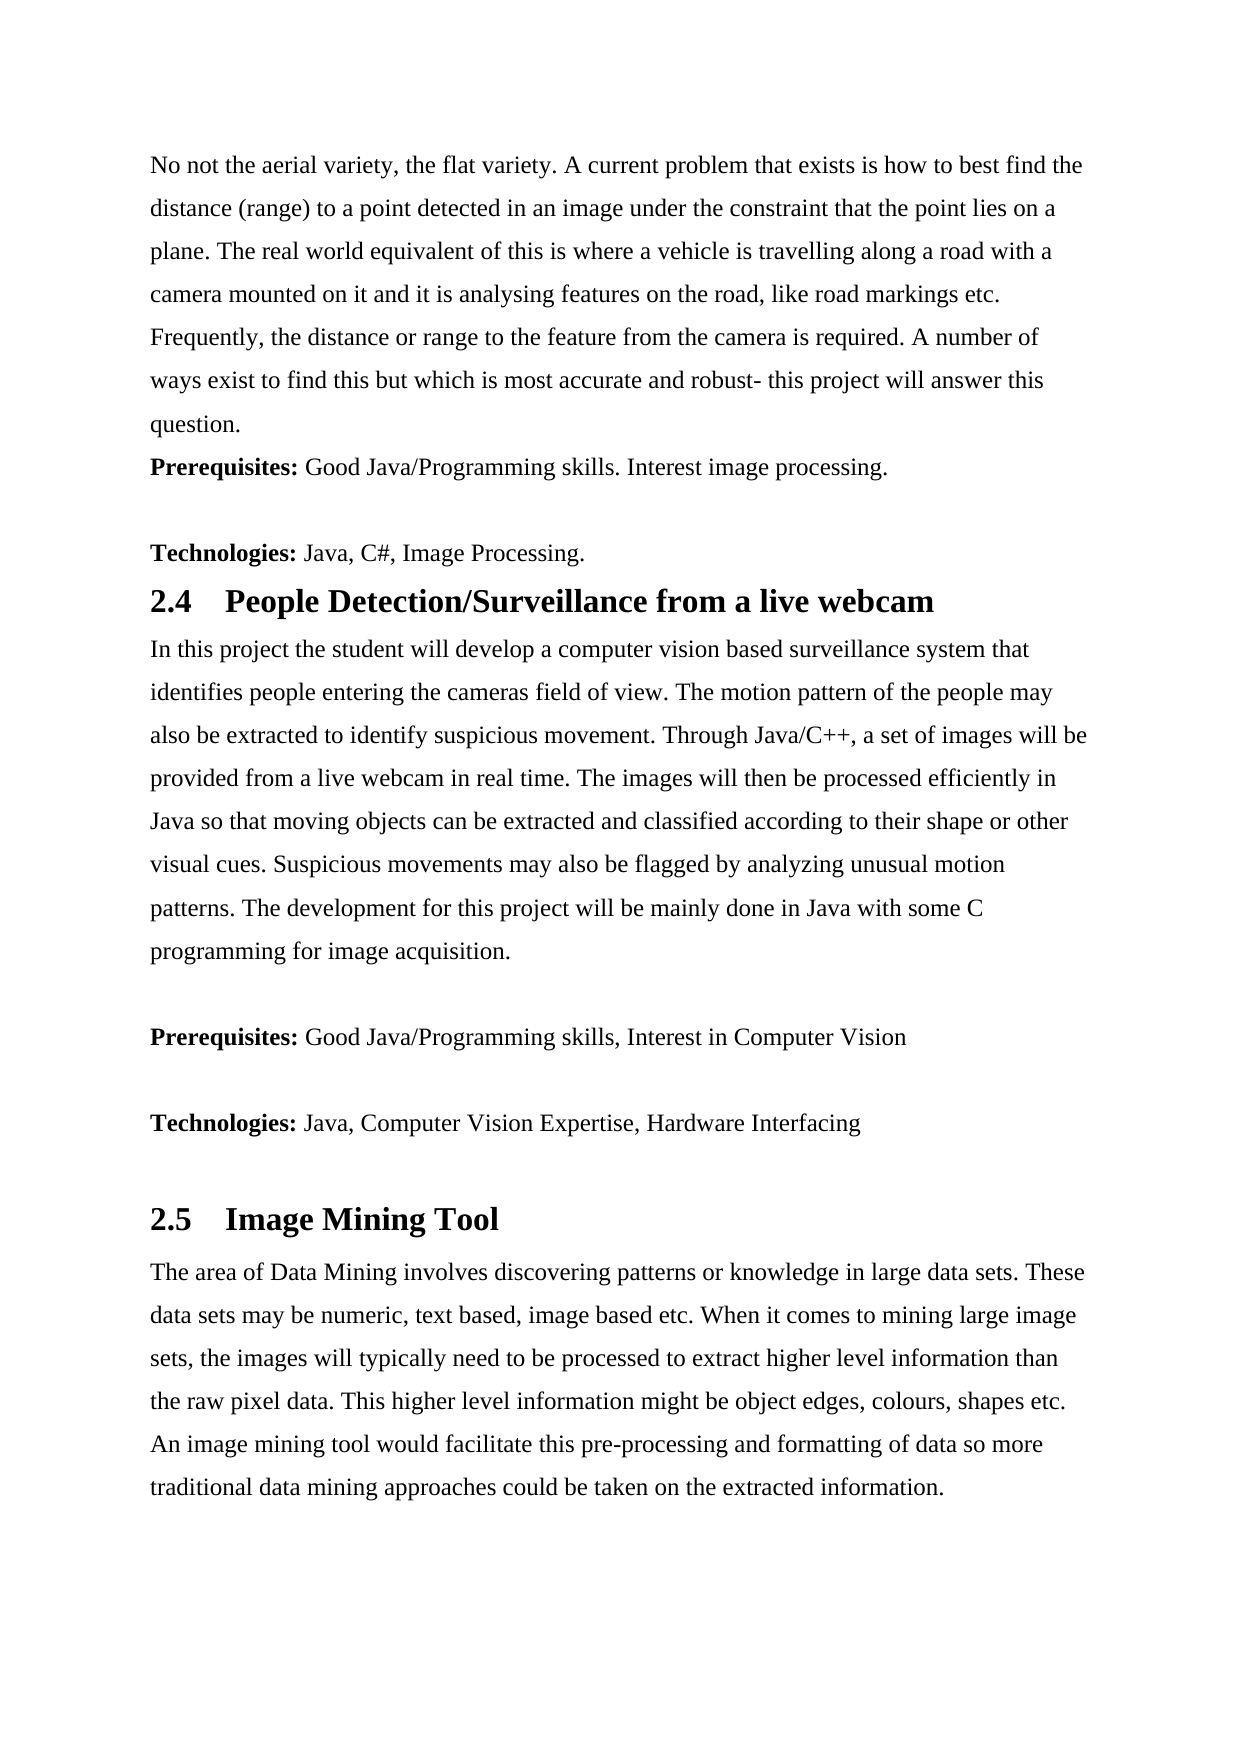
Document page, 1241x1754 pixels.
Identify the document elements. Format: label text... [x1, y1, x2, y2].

text 2.4 People Detection/Surveillance from a live webcam In this project the student will develop a computer vision based surveillance system that identifies people entering the cameras field of view. The motion pattern of the people may also be extracted to identify suspicious movement. Through Java/C++, a set of images will be provided from a live webcam in real time. The images will then be processed efficiently in Java so that moving objects can be extracted and classified according to their shape or other visual cues. Suspicious movements may also be flagged by analyzing unusual motion patterns. The development for this project will be mainly done in Java with some C programming for image acquisition. Prerequisites: Good Java/Programming skills, Interest in Computer Vision Technologies: Java, Computer Vision Expertise, Hardware Interfacing 2.5 Image Mining Tool [150, 581, 1090, 1238]
text Prerequisites: Good Java/Programming skills. Interest image processing. Technologies: Java, C#, Image Processing. [150, 452, 1090, 567]
text The area of Data Mining involves discovering patterns or knowledge in large data sets. These data sets may be numeric, text based, image based etc. When it comes to mining large image sets, the images will typically need to be processed to extract higher level information than the raw pixel data. This higher level information might be object edges, colours, shapes etc. An image mining tool would facilitate this pre-processing and formatting of data so more traditional data mining approaches could be taken on the extracted information. [150, 1257, 1090, 1501]
text No not the aerial variety, the flat variety. A current problem that exists is how to best find the distance (range) to a point detected in an image under the constraint that the point lies on a plane. The real world equivalent of this is where a vehicle is travelling along a road with a camera mounted on it and it is analysing features on the road, like road markings etc. Frequently, the distance or range to the feature from the camera is required. A number of ways exist to find this but which is most accurate and robust- this project will answer this question. [150, 150, 1090, 437]
